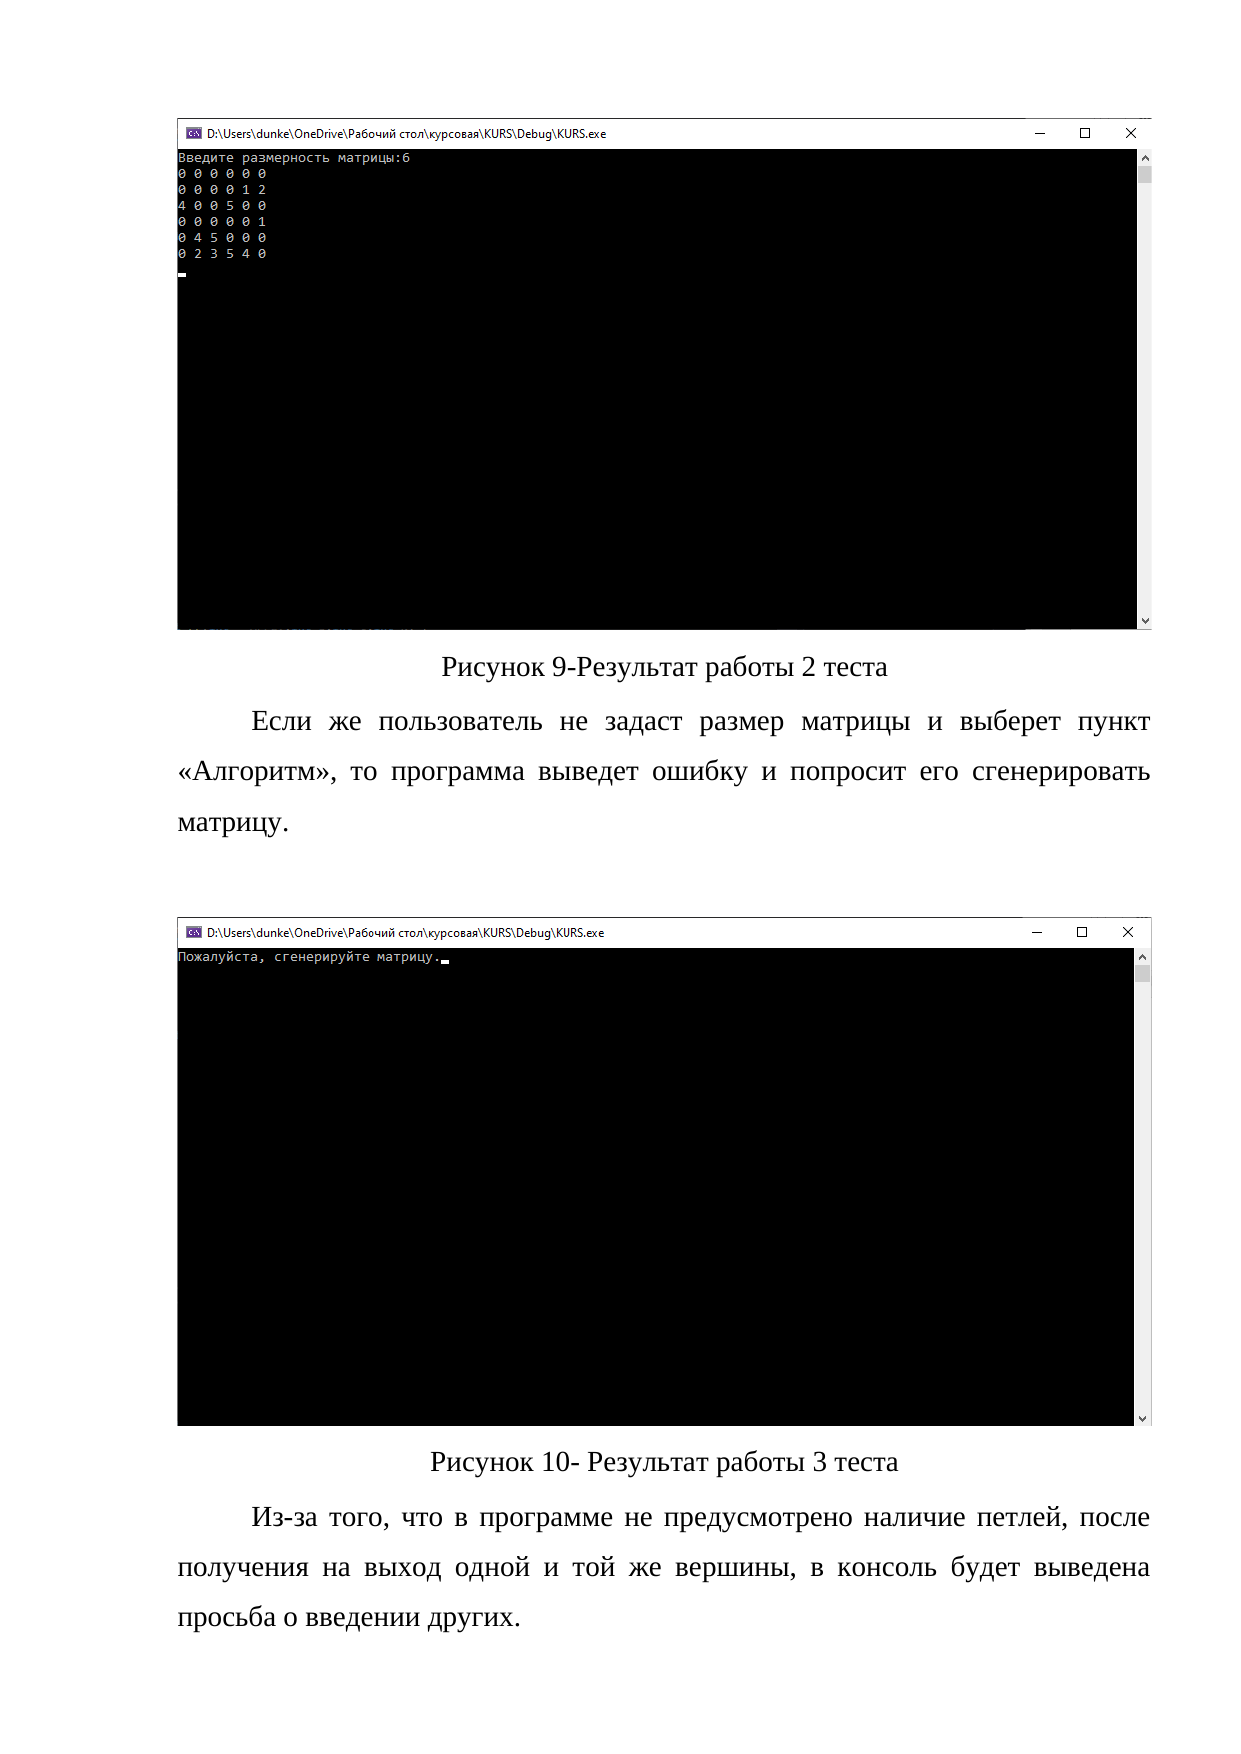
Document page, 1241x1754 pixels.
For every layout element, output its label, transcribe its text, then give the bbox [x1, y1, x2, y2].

text Рисунок 9-Результат работы 2 теста [177, 649, 1152, 682]
text Если же пользователь не задаст размер матрицы и выберет пункт «Алгоритм», то программа выведет ошибку и попросит его сгенерировать матрицу. [177, 703, 1152, 837]
text Рисунок 10- Результат работы 3 теста [177, 1444, 1152, 1478]
picture [177, 118, 1152, 630]
picture [177, 917, 1152, 1426]
text Из-за того, что в программе не предусмотрено наличие петлей, после получения на выход одной и той же вершины, в консоль будет выведена просьба о введении других. [177, 1499, 1152, 1633]
